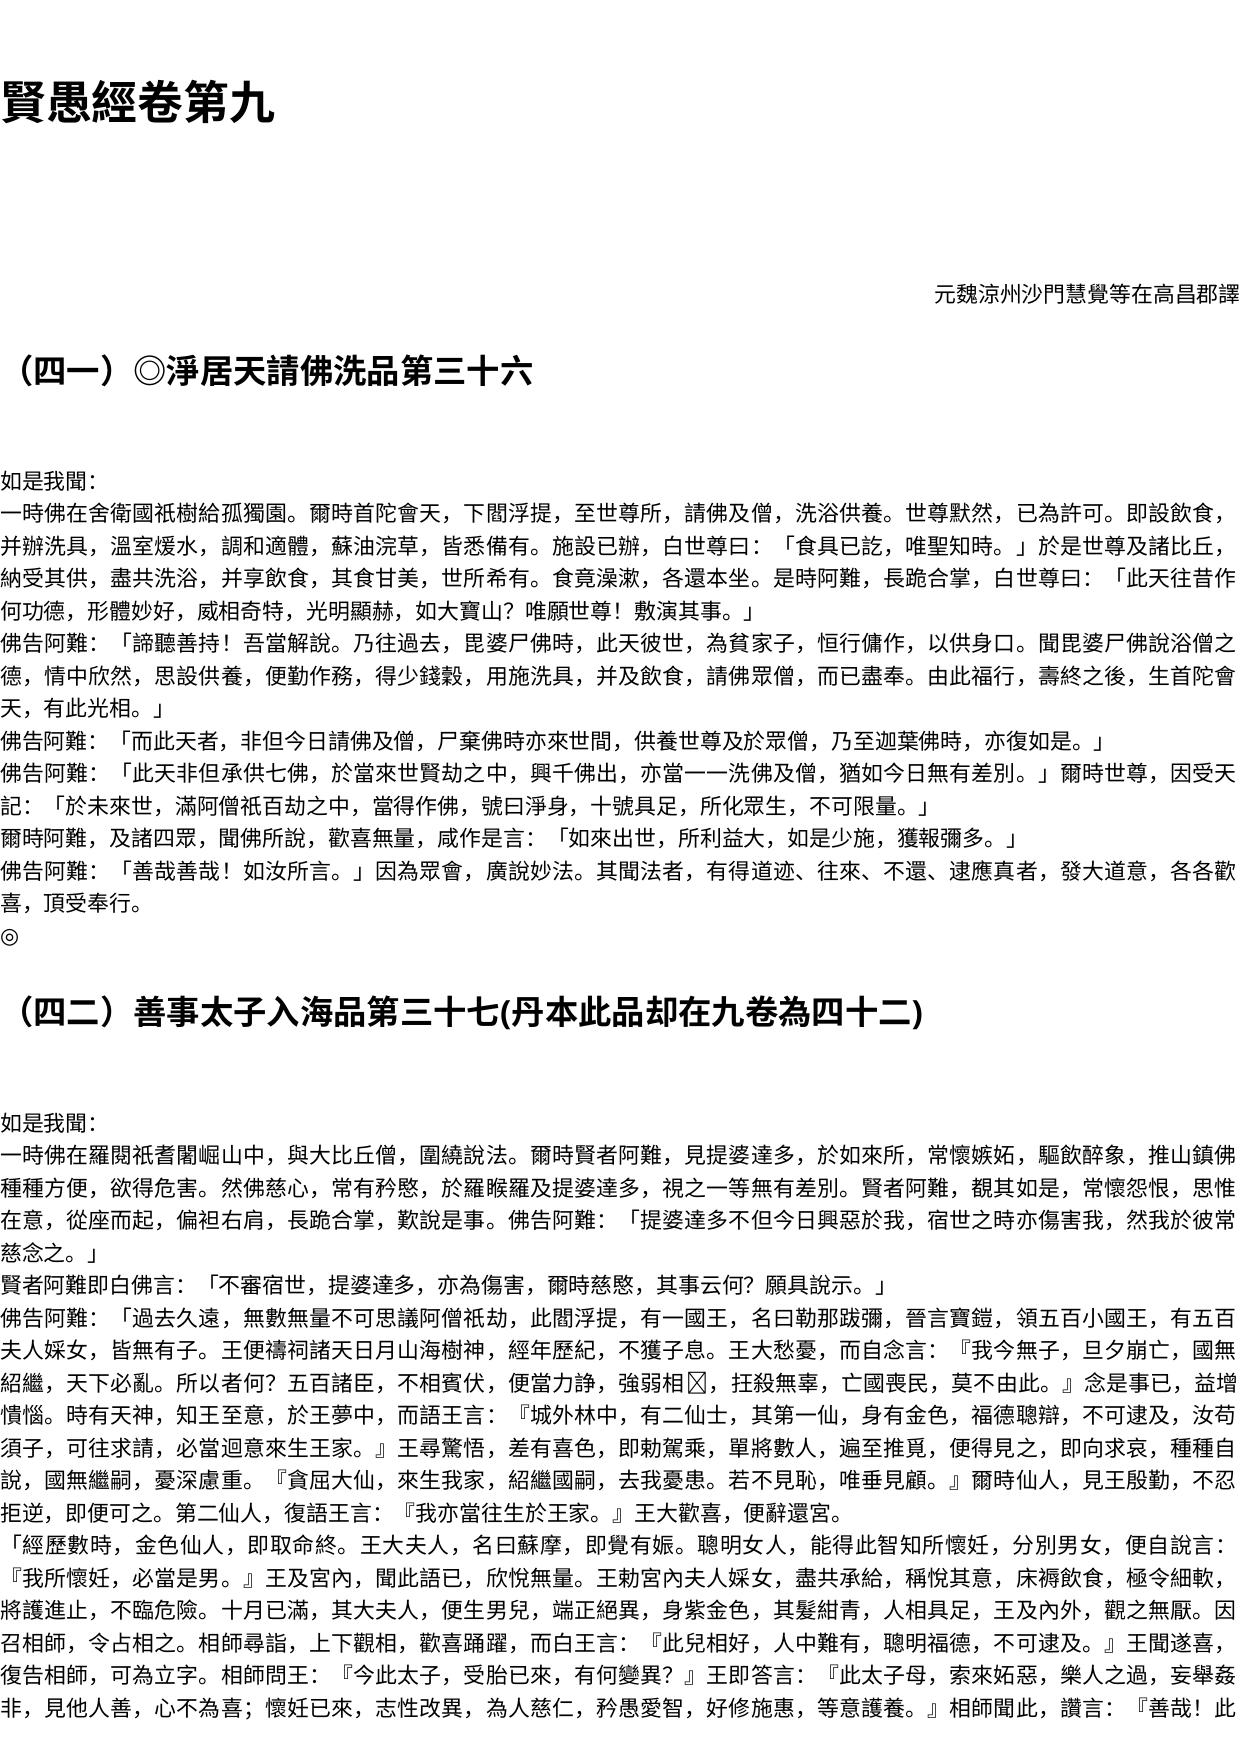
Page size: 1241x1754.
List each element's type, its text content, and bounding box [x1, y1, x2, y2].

text 如是我聞： [0, 1105, 1240, 1138]
text 佛告阿難：「諦聽善持！吾當解說。乃往過去，毘婆尸佛時，此天彼世，為貧家子，恒行傭作，以供身口。聞毘婆尸佛說浴僧之德，情中欣然，思設供養，便勤作務，得少錢穀，用施洗具，并及飲食，請佛眾僧，而已盡奉。由此福行，壽終之後，生首陀會天，有此光相。」 [0, 626, 1240, 723]
text 佛告阿難：「過去久遠，無數無量不可思議阿僧祇劫，此閻浮提，有一國王，名曰勒那跋彌，晉言寶鎧，領五百小國王，有五百夫人婇女，皆無有子。王便禱祠諸天日月山海樹神，經年歷紀，不獲子息。王大愁憂，而自念言：『我今無子，旦夕崩亡，國無紹繼，天下必亂。所以者何？五百諸臣，不相賓伏，便當力諍，強弱相𣣋，抂殺無辜，亡國喪民，莫不由此。』念是事已，益增憒惱。時有天神，知王至意，於王夢中，而語王言：『城外林中，有二仙士，其第一仙，身有金色，福德聰辯，不可逮及，汝苟須子，可往求請，必當迴意來生王家。』王尋驚悟，差有喜色，即勅駕乘，單將數人，遍至推覓，便得見之，即向求哀，種種自說，國無繼嗣，憂深慮重。『貪屈大仙，來生我家，紹繼國嗣，去我憂患。若不見恥，唯垂見顧。』爾時仙人，見王殷勤，不忍拒逆，即便可之。第二仙人，復語王言：『我亦當往生於王家。』王大歡喜，便辭還宮。 [0, 1300, 1240, 1528]
text 爾時阿難，及諸四眾，聞佛所說，歡喜無量，咸作是言：「如來出世，所利益大，如是少施，獲報彌多。」 [0, 821, 1240, 853]
text 一時佛在羅閱祇耆闍崛山中，與大比丘僧，圍繞說法。爾時賢者阿難，見提婆達多，於如來所，常懷嫉妬，驅飲醉象，推山鎮佛，種種方便，欲得危害。然佛慈心，常有矜愍，於羅睺羅及提婆達多，視之一等無有差別。賢者阿難，覩其如是，常懷怨恨，思惟在意，從座而起，偏袒右肩，長跪合掌，歎說是事。佛告阿難：「提婆達多不但今日興惡於我，宿世之時亦傷害我，然我於彼常慈念之。」 [0, 1138, 1240, 1268]
text 如是我聞： [0, 463, 1240, 496]
text 賢者阿難即白佛言：「不審宿世，提婆達多，亦為傷害，爾時慈愍，其事云何？願具說示。」 [0, 1268, 1240, 1300]
text 佛告阿難：「而此天者，非但今日請佛及僧，尸棄佛時亦來世間，供養世尊及於眾僧，乃至迦葉佛時，亦復如是。」 [0, 723, 1240, 756]
subtitle 賢愚經卷第九 [0, 51, 1240, 149]
text 佛告阿難：「善哉善哉！如汝所言。」因為眾會，廣說妙法。其聞法者，有得道迹、往來、不還、逮應真者，發大道意，各各歡喜，頂受奉行。 [0, 853, 1240, 918]
text ◎ [0, 918, 1240, 951]
text 佛告阿難：「此天非但承供七佛，於當來世賢劫之中，興千佛出，亦當一一洗佛及僧，猶如今日無有差別。」爾時世尊，因受天記：「於未來世，滿阿僧祇百劫之中，當得作佛，號曰淨身，十號具足，所化眾生，不可限量。」 [0, 756, 1240, 821]
subtitle （四一）◎淨居天請佛洗品第三十六 [0, 336, 1240, 401]
text 一時佛在舍衛國祇樹給孤獨園。爾時首陀會天，下閻浮提，至世尊所，請佛及僧，洗浴供養。世尊默然，已為許可。即設飲食，并辦洗具，溫室煖水，調和適體，蘇油浣草，皆悉備有。施設已辦，白世尊曰：「食具已訖，唯聖知時。」於是世尊及諸比丘，納受其供，盡共洗浴，并享飲食，其食甘美，世所希有。食竟澡漱，各還本坐。是時阿難，長跪合掌，白世尊曰：「此天往昔作何功德，形體妙好，威相奇特，光明顯赫，如大寶山？唯願世尊！敷演其事。」 [0, 496, 1240, 626]
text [0, 1528, 1240, 1723]
subtitle （四二）善事太子入海品第三十七(丹本此品却在九卷為四十二) [0, 978, 1240, 1043]
text 元魏涼州沙門慧覺等在高昌郡譯 [0, 277, 1240, 309]
